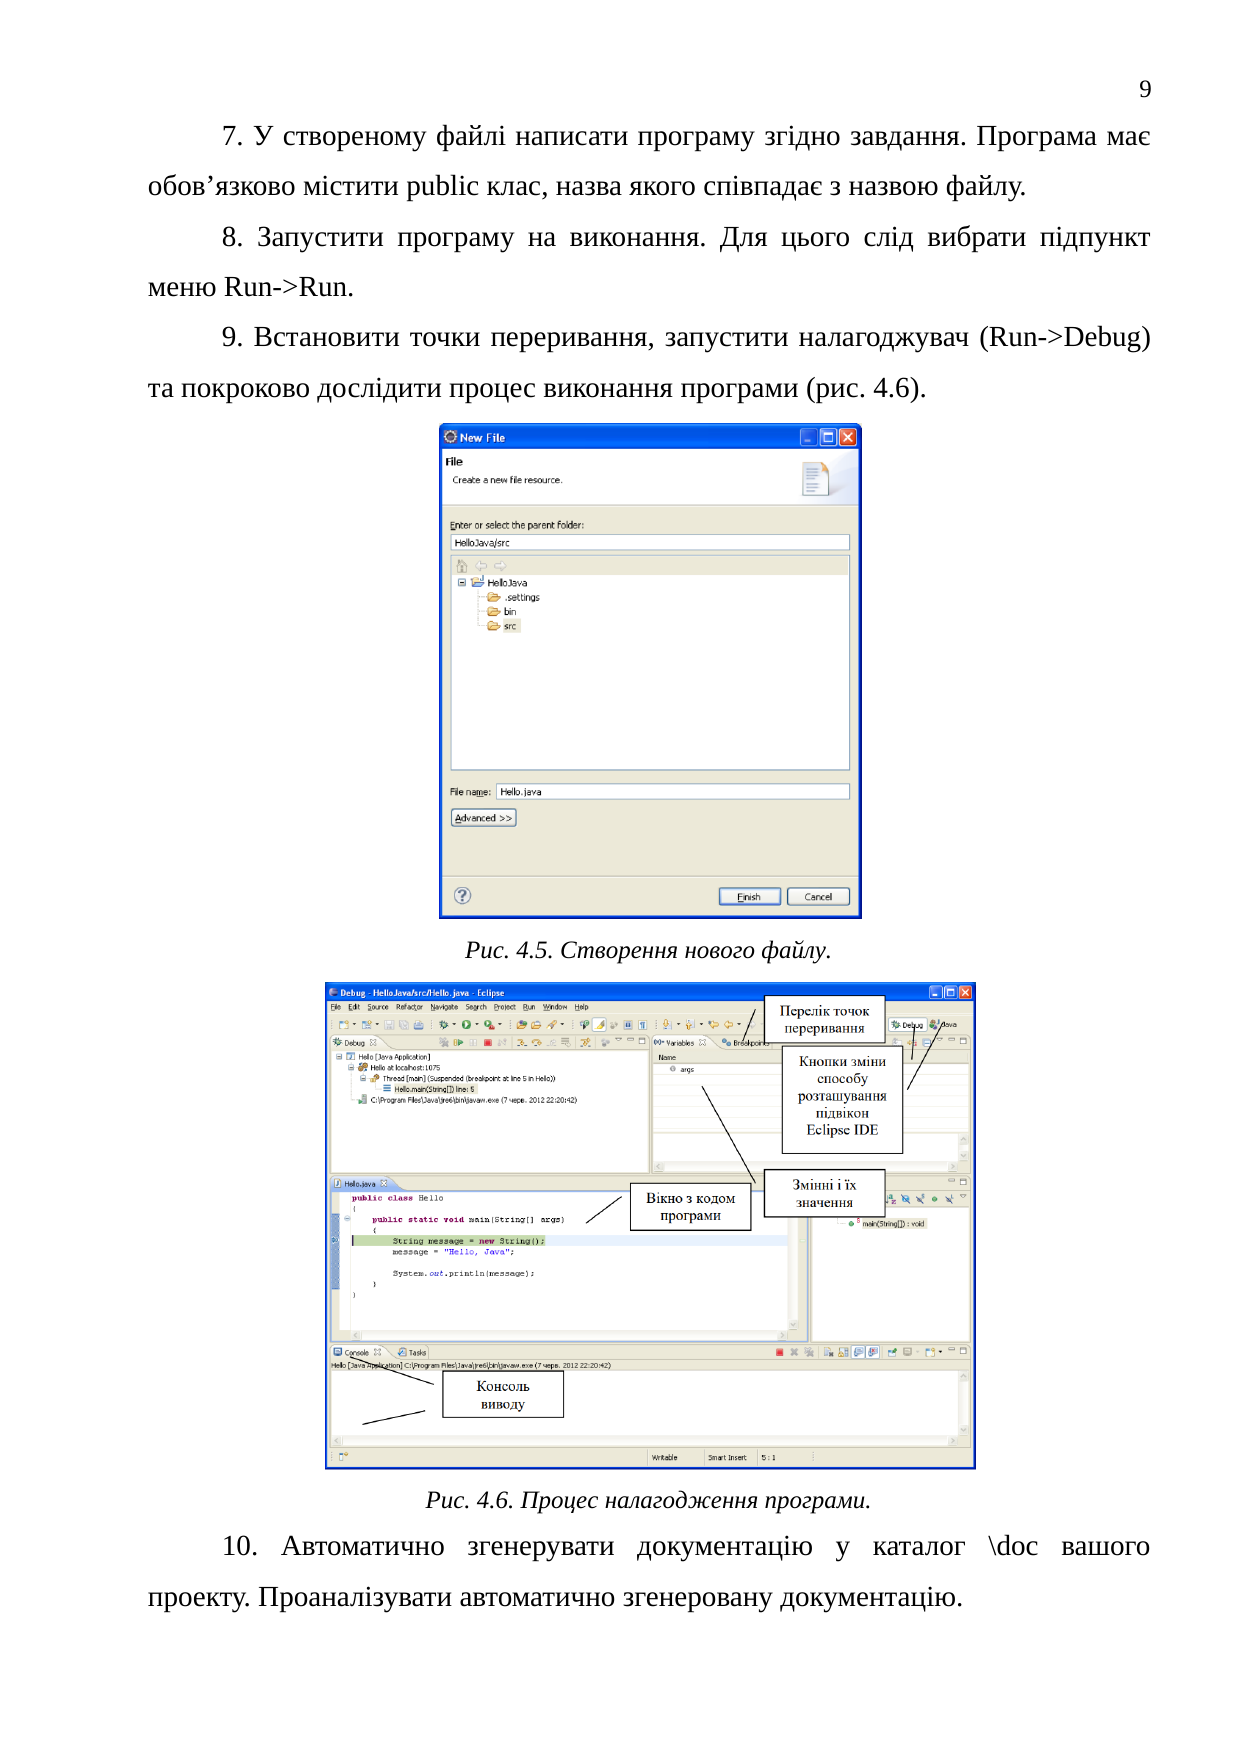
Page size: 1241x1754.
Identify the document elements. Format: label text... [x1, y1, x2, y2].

picture [436, 420, 863, 921]
text Рис. 4.5. Створення нового файлу. [148, 935, 1152, 964]
text 8. Запустити програму на виконання. Для цього слід вибрати підпункт меню Run->Run. [148, 219, 1152, 303]
text 10. Автоматично згенерувати документацію у каталог \doc вашого проекту. Проаналізувати автоматично згенеровану документацію. [148, 1528, 1152, 1612]
picture [322, 978, 978, 1471]
text Рис. 4.6. Процес налагодження програми. [148, 1485, 1152, 1514]
text 9. Встановити точки переривання, запустити налагоджувач (Run->Debug) та покроково дослідити процес виконання програми (рис. 4.6). [148, 319, 1152, 403]
text 7. У створеному файлі написати програму згідно завдання. Програма має обов’язково містити public клас, назва якого співпадає з назвою файлу. [148, 118, 1152, 202]
